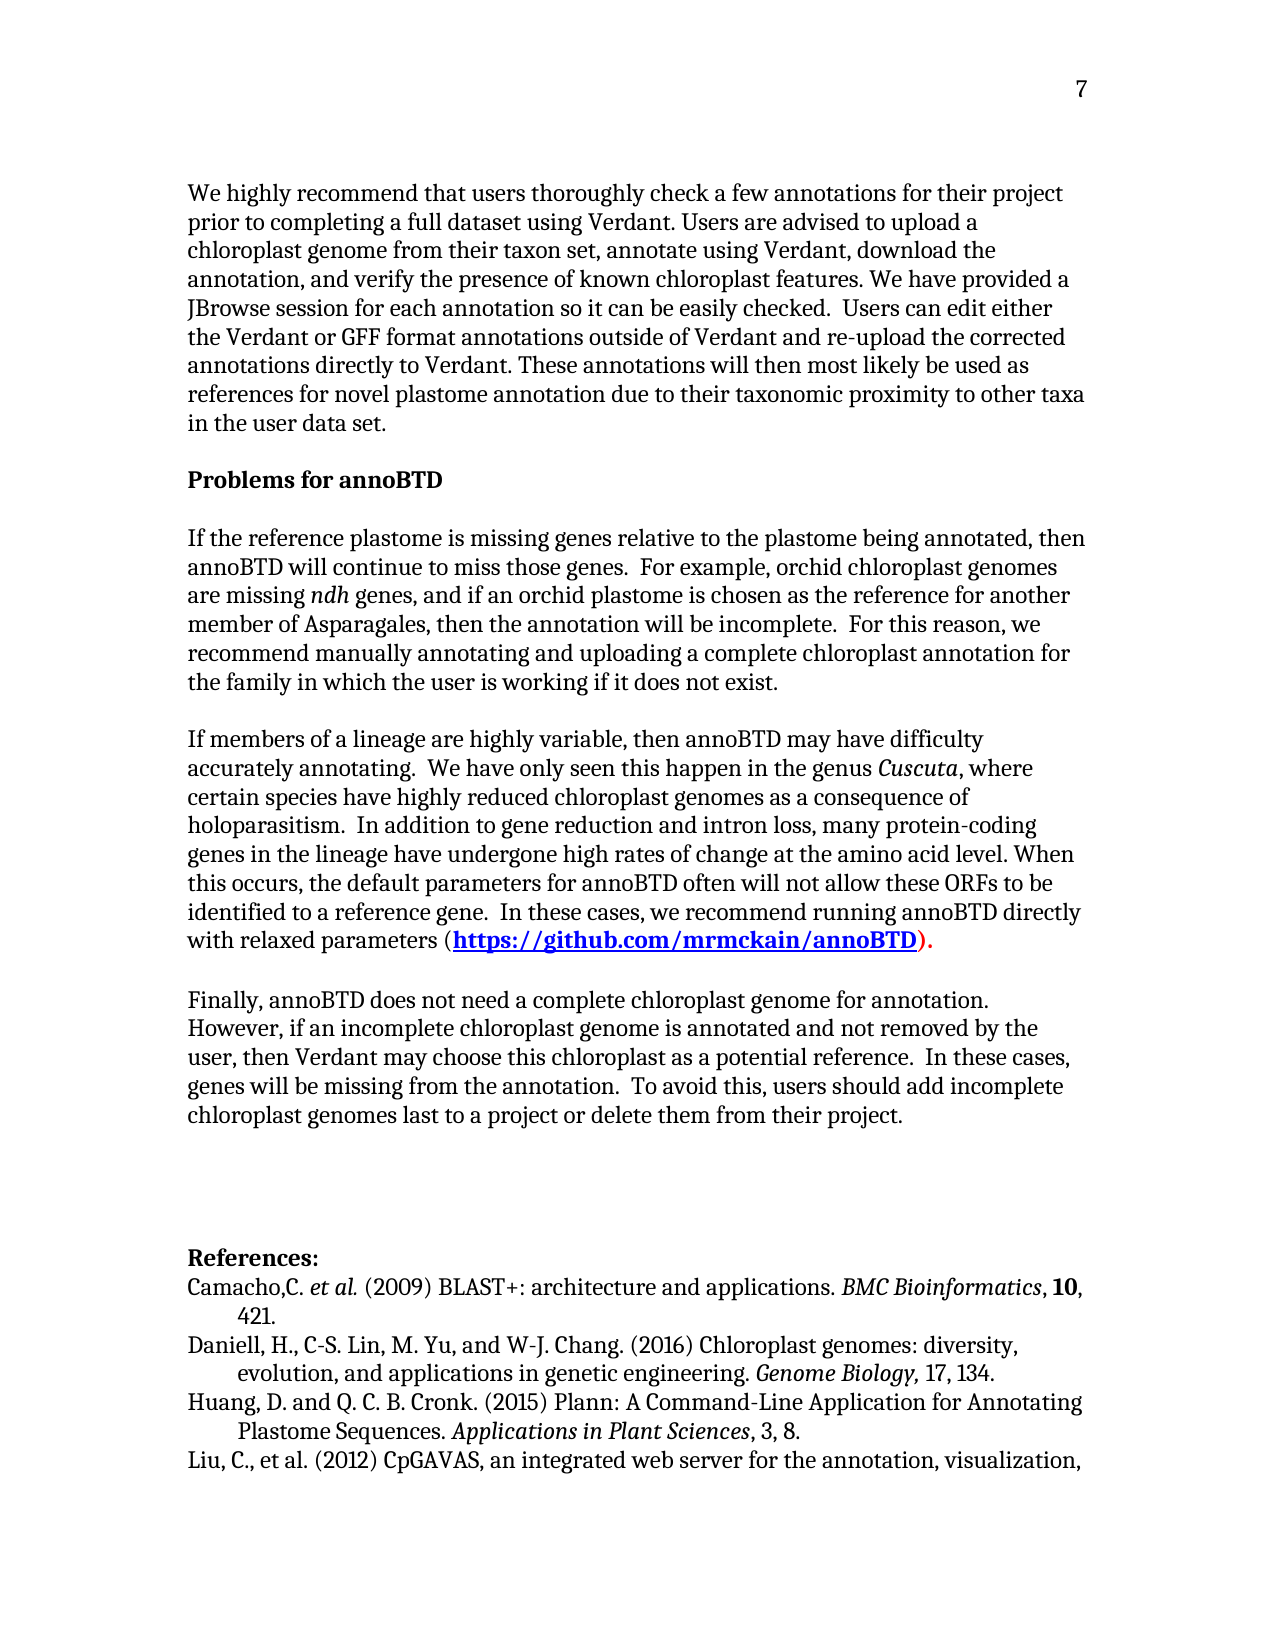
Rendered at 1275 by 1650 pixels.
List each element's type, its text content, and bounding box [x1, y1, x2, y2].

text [187, 1446, 1087, 1474]
text Problems for annoBTD [187, 466, 1087, 495]
text Camacho,C. et al. (2009) BLAST+: architecture and applications. BMC Bioinformatics, 10, 421. [187, 1273, 1087, 1331]
text Daniell, H., C-S. Lin, M. Yu, and W-J. Chang. (2016) Chloroplast genomes: diversity, evolution, and applications in genetic engineering. Genome Biology, 17, 134. [187, 1331, 1087, 1388]
text References: [187, 1244, 1087, 1273]
text Finally, annoBTD does not need a complete chloroplast genome for annotation. However, if an incomplete chloroplast genome is annotated and not removed by the user, then Verdant may choose this chloroplast as a potential reference. In these cases, genes will be missing from the annotation. To avoid this, users should add incomplete chloroplast genomes last to a project or delete them from their project. [903, 986, 1087, 1129]
text If members of a lineage are highly variable, then annoBTD may have difficulty accurately annotating. We have only seen this happen in the genus Cuscuta, where certain species have highly reduced chloroplast genomes as a consequence of holoparasitism. In addition to gene reduction and intron loss, many protein-coding genes in the lineage have undergone high rates of change at the amino acid level. When this occurs, the default parameters for annoBTD often will not allow these ORFs to be identified to a reference gene. In these cases, we recommend running annoBTD directly with relaxed parameters (https://github.com/mrmckain/annoBTD). [187, 725, 1087, 955]
text We highly recommend that users thoroughly check a few annotations for their project prior to completing a full dataset using Verdant. Users are advised to upload a chloroplast genome from their taxon set, annotate using Verdant, download the annotation, and verify the presence of known chloroplast features. We have provided a JBrowse session for each annotation so it can be easily checked. Users can edit either the Verdant or GFF format annotations outside of Verdant and re-upload the corrected annotations directly to Verdant. These annotations will then most likely be used as references for novel plastome annotation due to their taxonomic proximity to other taxa in the user data set. [187, 179, 1087, 437]
text Huang, D. and Q. C. B. Cronk. (2015) Plann: A Command-Line Application for Annotating Plastome Sequences. Applications in Plant Sciences, 3, 8. [187, 1388, 1087, 1446]
text If the reference plastome is missing genes relative to the plastome being annotated, then annoBTD will continue to miss those genes. For example, orchid chloroplast genomes are missing ndh genes, and if an orchid plastome is chosen as the reference for another member of Asparagales, then the annotation will be incomplete. For this reason, we recommend manually annotating and uploading a complete chloroplast annotation for the family in which the user is working if it does not exist. [187, 524, 1087, 696]
